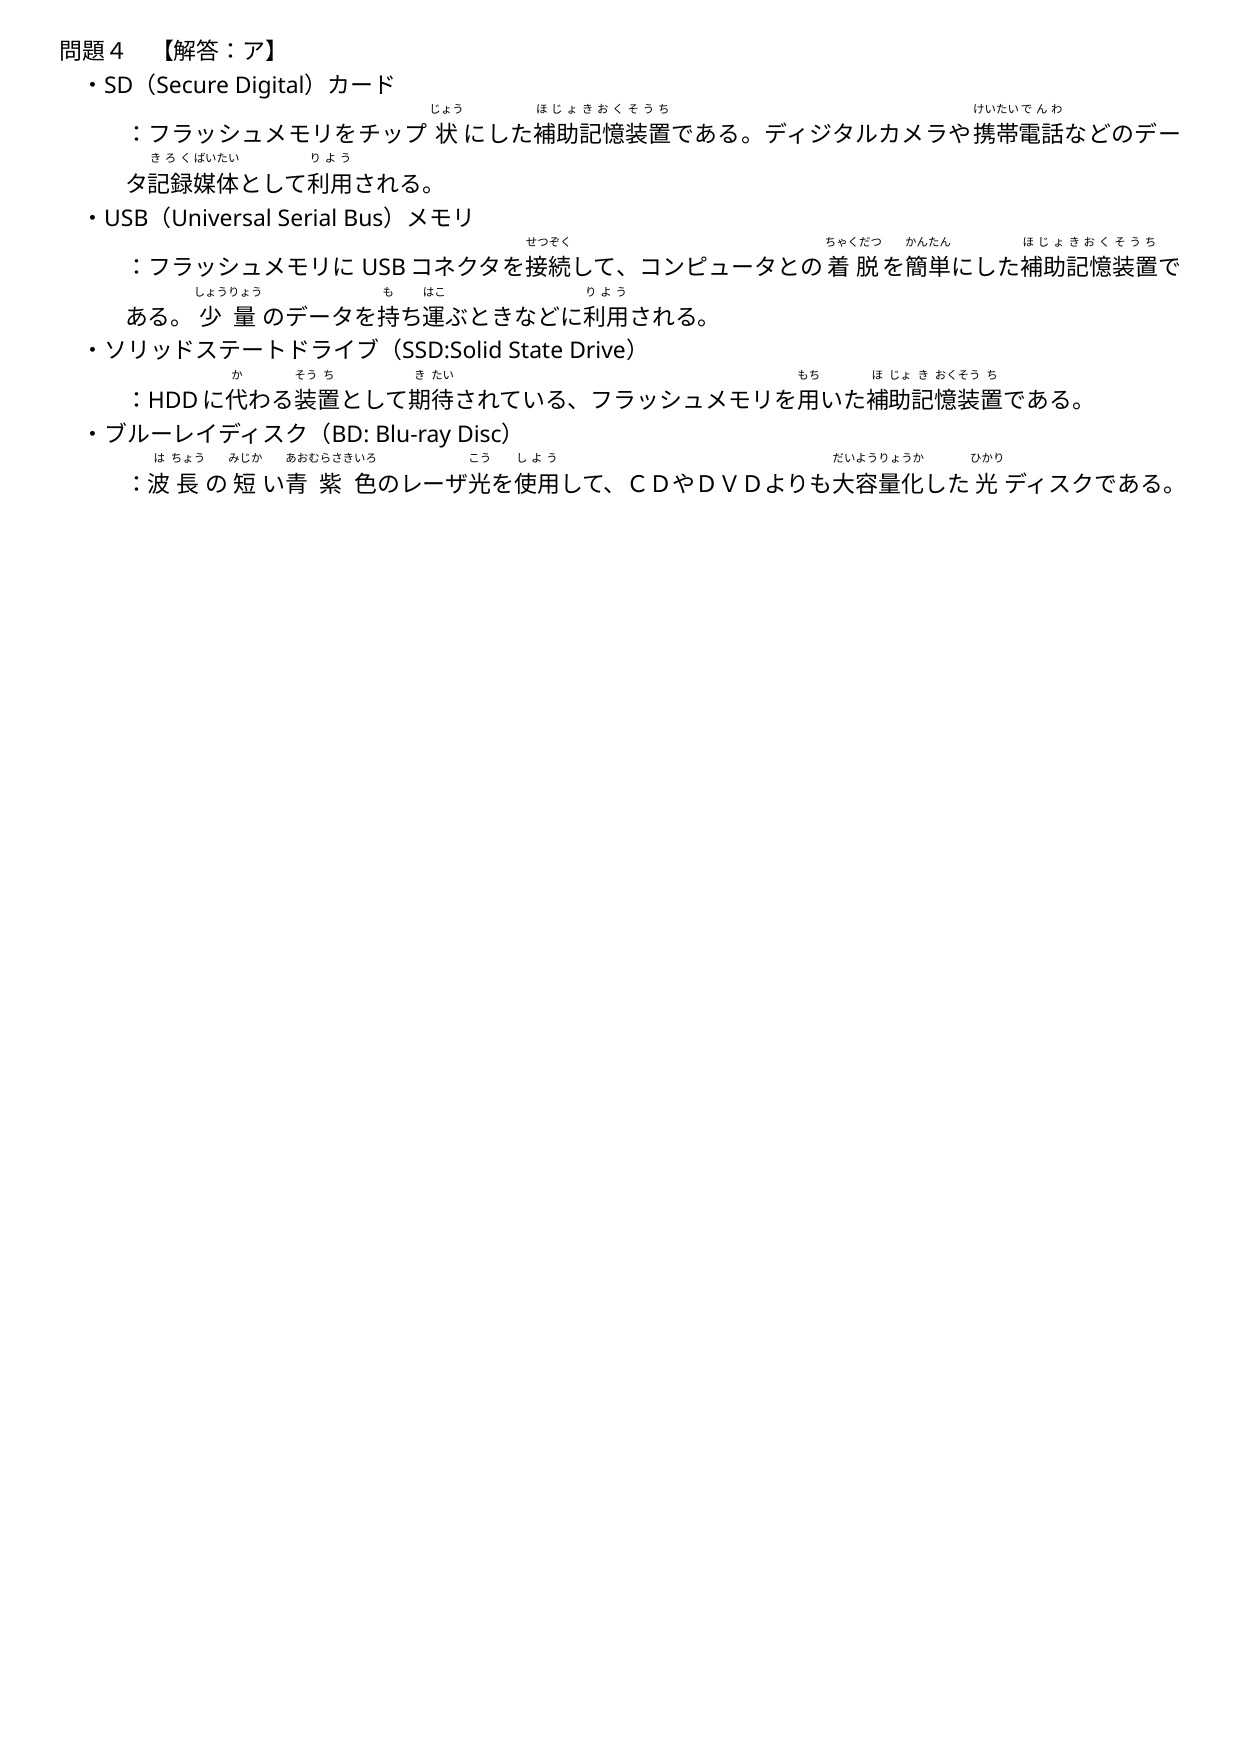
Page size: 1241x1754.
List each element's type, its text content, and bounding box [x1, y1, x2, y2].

text ・ソリッドステートドライブ（SSD:Solid State Drive） [81, 332, 1181, 366]
text ：フラッシュメモリをチップにしたである。ディジタルカメラやなどのデータとしてされる。 [125, 100, 1181, 199]
text ・ブルーレイディスク（BD: Blu-ray Disc） [81, 416, 1181, 449]
text ：のいのレーザをして、ＣＤやＤＶＤよりもしたディスクである。 [125, 449, 1181, 499]
text ・USB（Universal Serial Bus）メモリ [81, 199, 1181, 233]
text 問題４ 【解答：ア】 [59, 33, 1181, 66]
text ：HDDにわるとしてされている、フラッシュメモリをいたである。 [125, 366, 1181, 416]
text ・SD（Secure Digital）カード [81, 66, 1181, 100]
text ：フラッシュメモリにUSBコネクタをして、コンピュータとのをにしたである。のデータをちぶときなどにされる。 [125, 233, 1181, 332]
